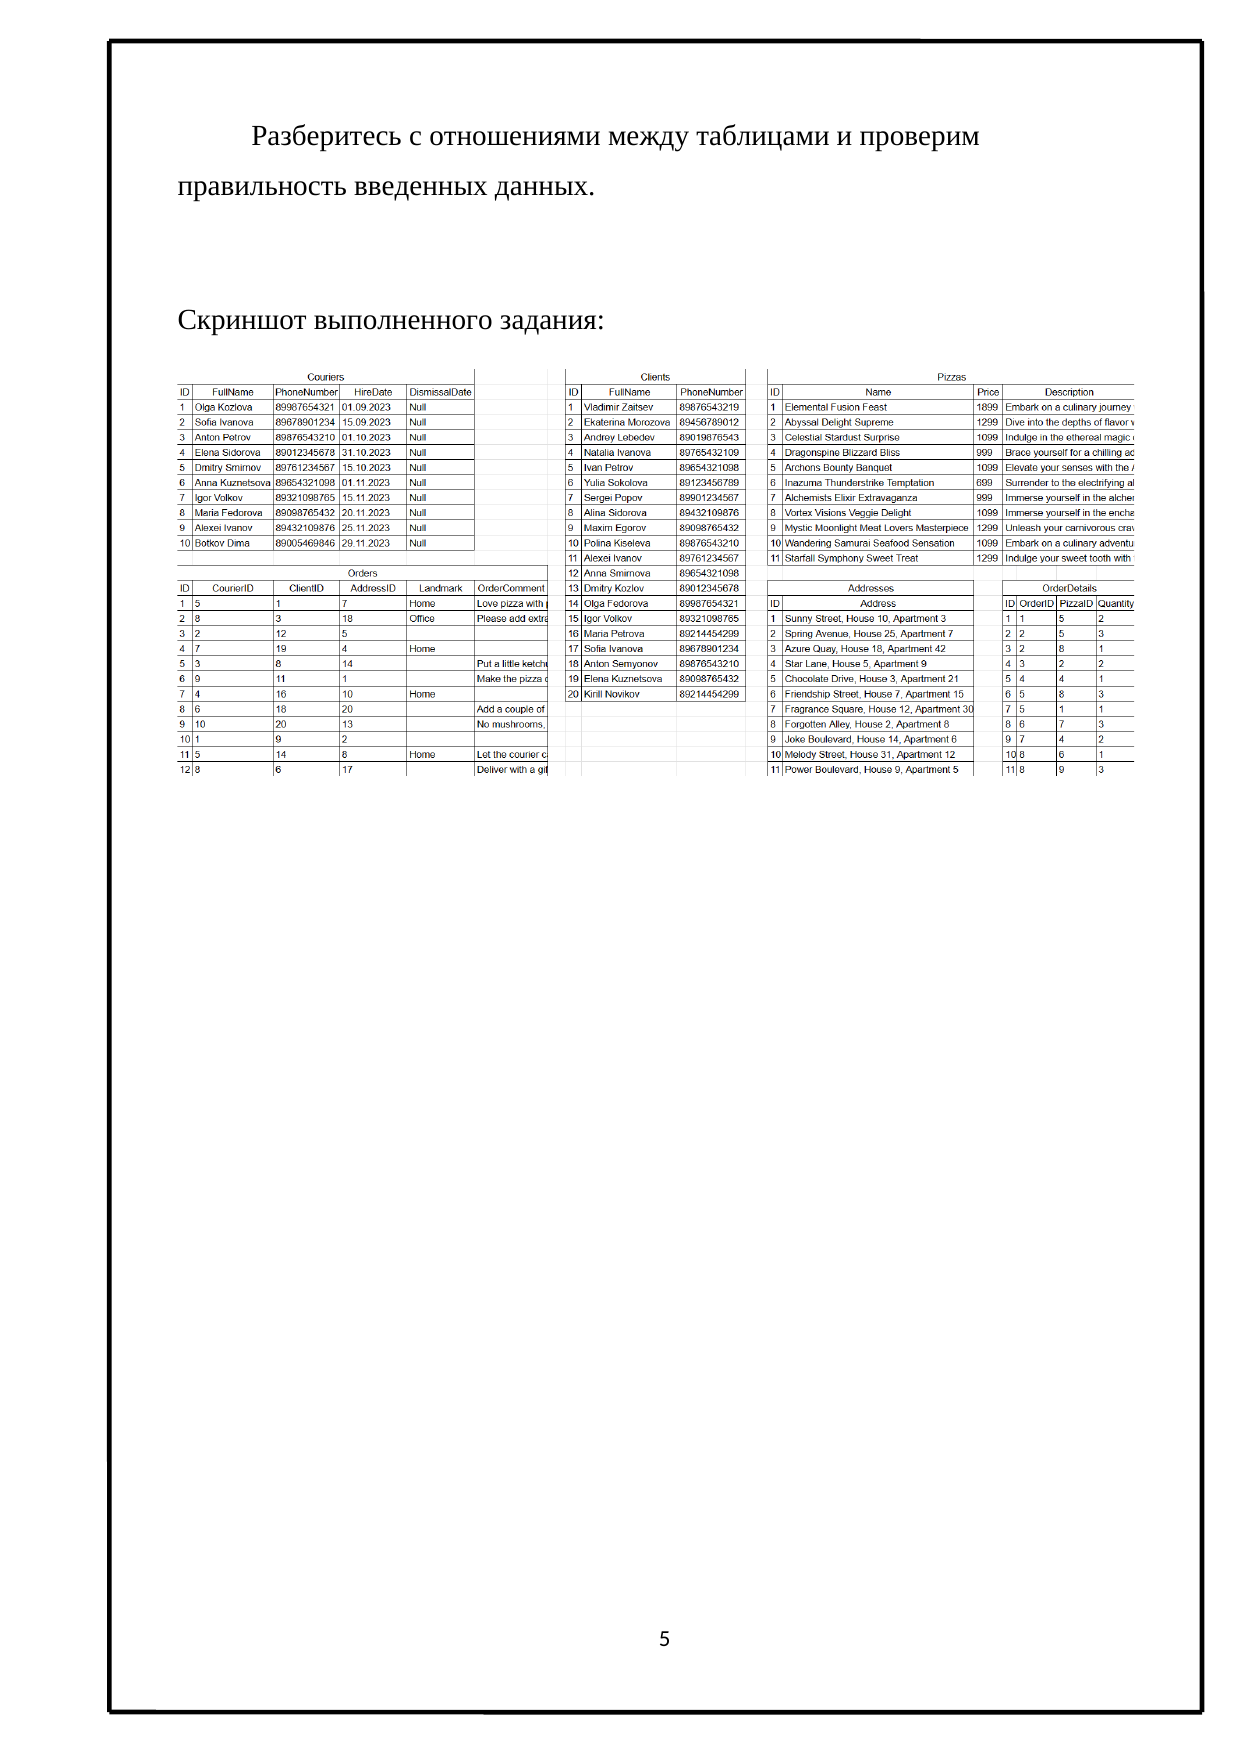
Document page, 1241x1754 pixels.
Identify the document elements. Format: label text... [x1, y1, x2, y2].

picture [177, 369, 1135, 776]
text Разберитесь с отношениями между таблицами и проверим правильность введенных данных. [177, 118, 1152, 202]
text Скриншот выполненного задания: [177, 302, 1152, 336]
